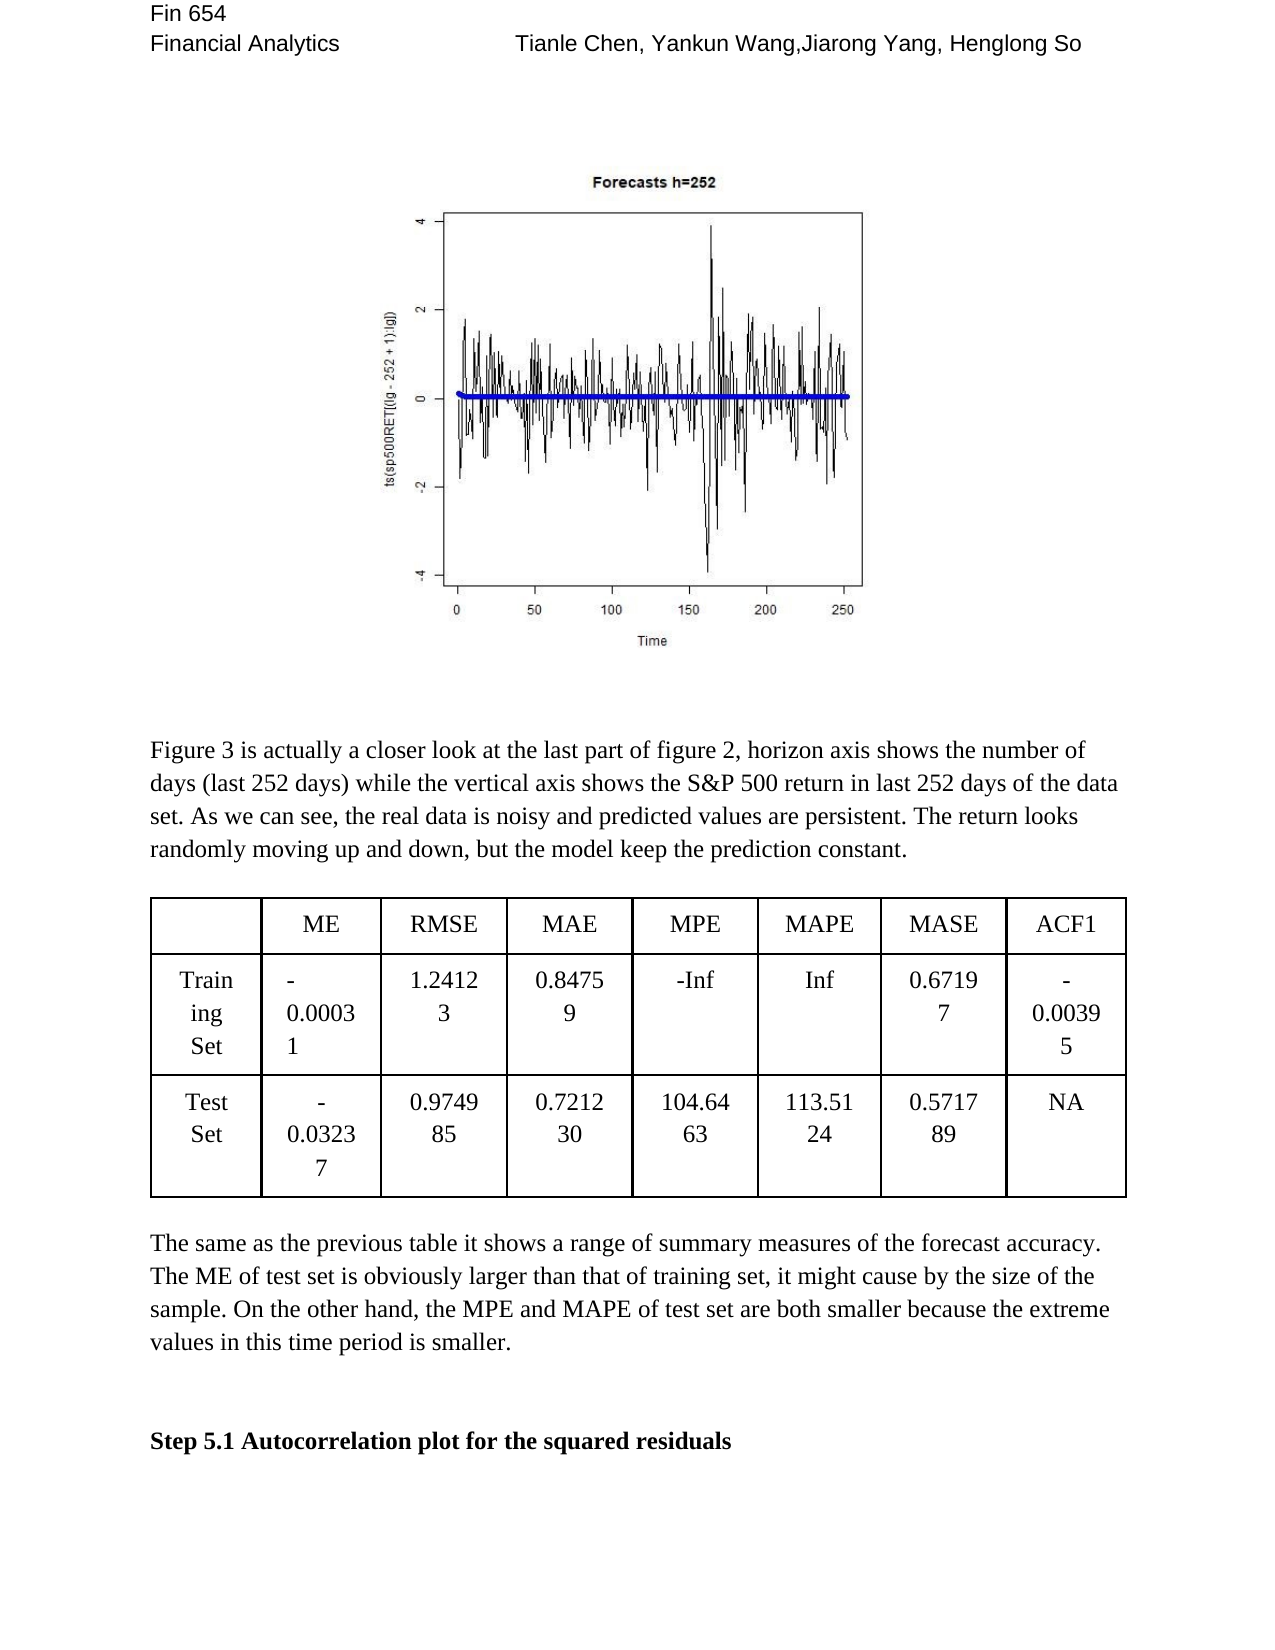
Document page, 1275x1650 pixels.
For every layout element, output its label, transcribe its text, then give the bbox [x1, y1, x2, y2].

table_header MASE [882, 899, 1005, 952]
table_cell 0.84759 [508, 955, 631, 1074]
table_cell Inf [759, 955, 880, 1074]
table_header [152, 899, 260, 952]
table_cell 0.571789 [882, 1076, 1005, 1196]
table_header MAE [508, 899, 631, 952]
table_cell 0.974985 [382, 1076, 506, 1196]
text The same as the previous table it shows a range of summary measures of the forecast accuracy. The ME of test set is obviously larger than that of training set, it might cause by the size of the sample. On the other hand, the MPE and MAPE of test set are both smaller because the extreme values in this time period is smaller. [150, 1228, 1125, 1356]
table_cell -0.00395 [1008, 955, 1125, 1074]
table_header ME [263, 899, 380, 952]
table_header RMSE [382, 899, 506, 952]
picture [380, 150, 895, 665]
table_header MPE [634, 899, 757, 952]
table_cell NA [1008, 1076, 1125, 1196]
table_cell Test Set [152, 1076, 260, 1196]
table_cell 0.67197 [882, 955, 1005, 1074]
table_cell 0.721230 [508, 1076, 631, 1196]
table_cell 1.24123 [382, 955, 506, 1074]
table_header ACF1 [1008, 899, 1125, 952]
text Figure 3 is actually a closer look at the last part of figure 2, horizon axis shows the number of days (last 252 days) while the vertical axis shows the S&P 500 return in last 252 days of the data set. As we can see, the real data is noisy and predicted values are persistent. The return looks randomly moving up and down, but the model keep the prediction constant. [150, 735, 1125, 862]
table_cell Training Set [152, 955, 260, 1074]
table_cell -0.00031 [263, 955, 380, 1074]
table_cell -Inf [634, 955, 757, 1074]
table_header MAPE [759, 899, 880, 952]
text Step 5.1 Autocorrelation plot for the squared residuals [150, 1426, 1125, 1455]
table_cell 113.5124 [759, 1076, 880, 1196]
table_cell 104.6463 [634, 1076, 757, 1196]
table_cell -0.03237 [263, 1076, 380, 1196]
